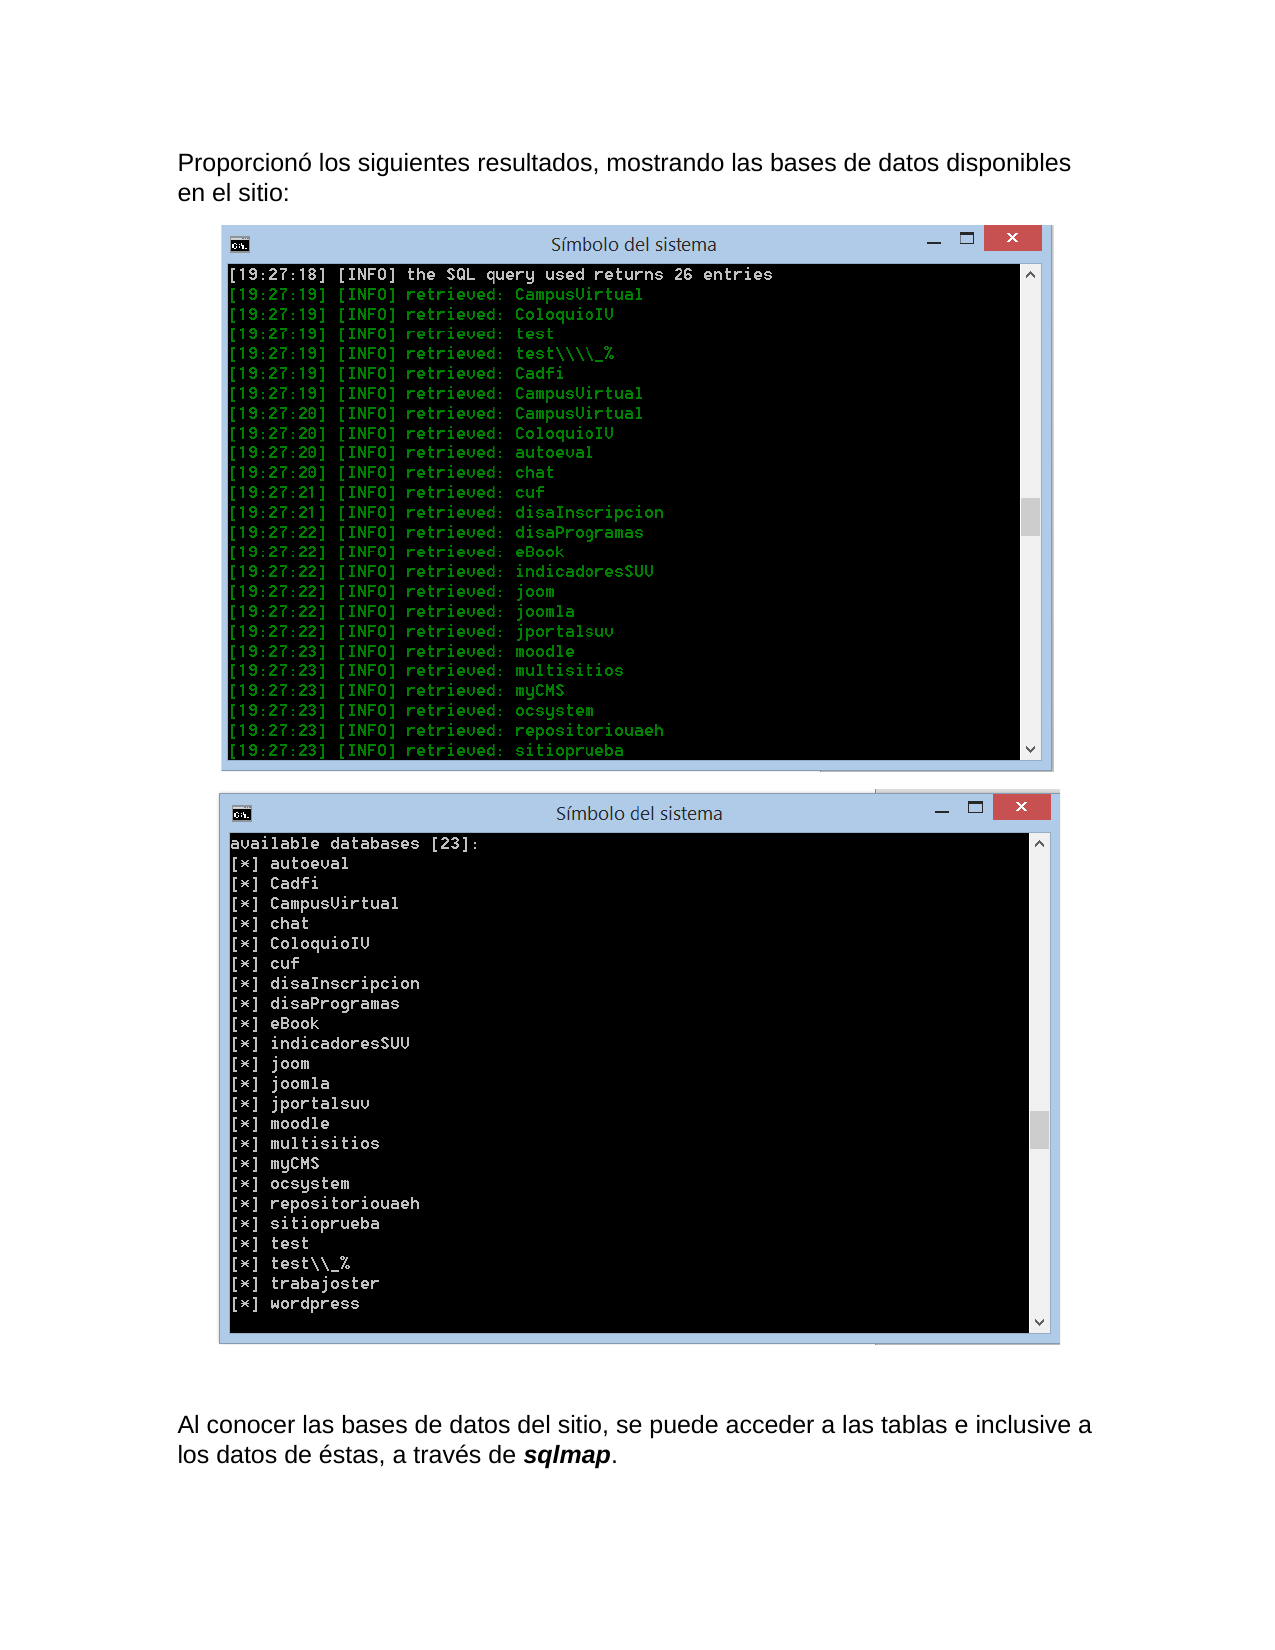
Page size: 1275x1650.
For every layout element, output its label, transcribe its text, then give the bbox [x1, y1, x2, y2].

text Proporcionó los siguientes resultados, mostrando las bases de datos disponibles en el sitio: [177, 148, 1098, 207]
picture [221, 225, 1054, 772]
text Al conocer las bases de datos del sitio, se puede acceder a las tablas e inclusive a los datos de éstas, a través de sqlmap. [177, 1410, 1098, 1469]
picture [215, 789, 1060, 1345]
